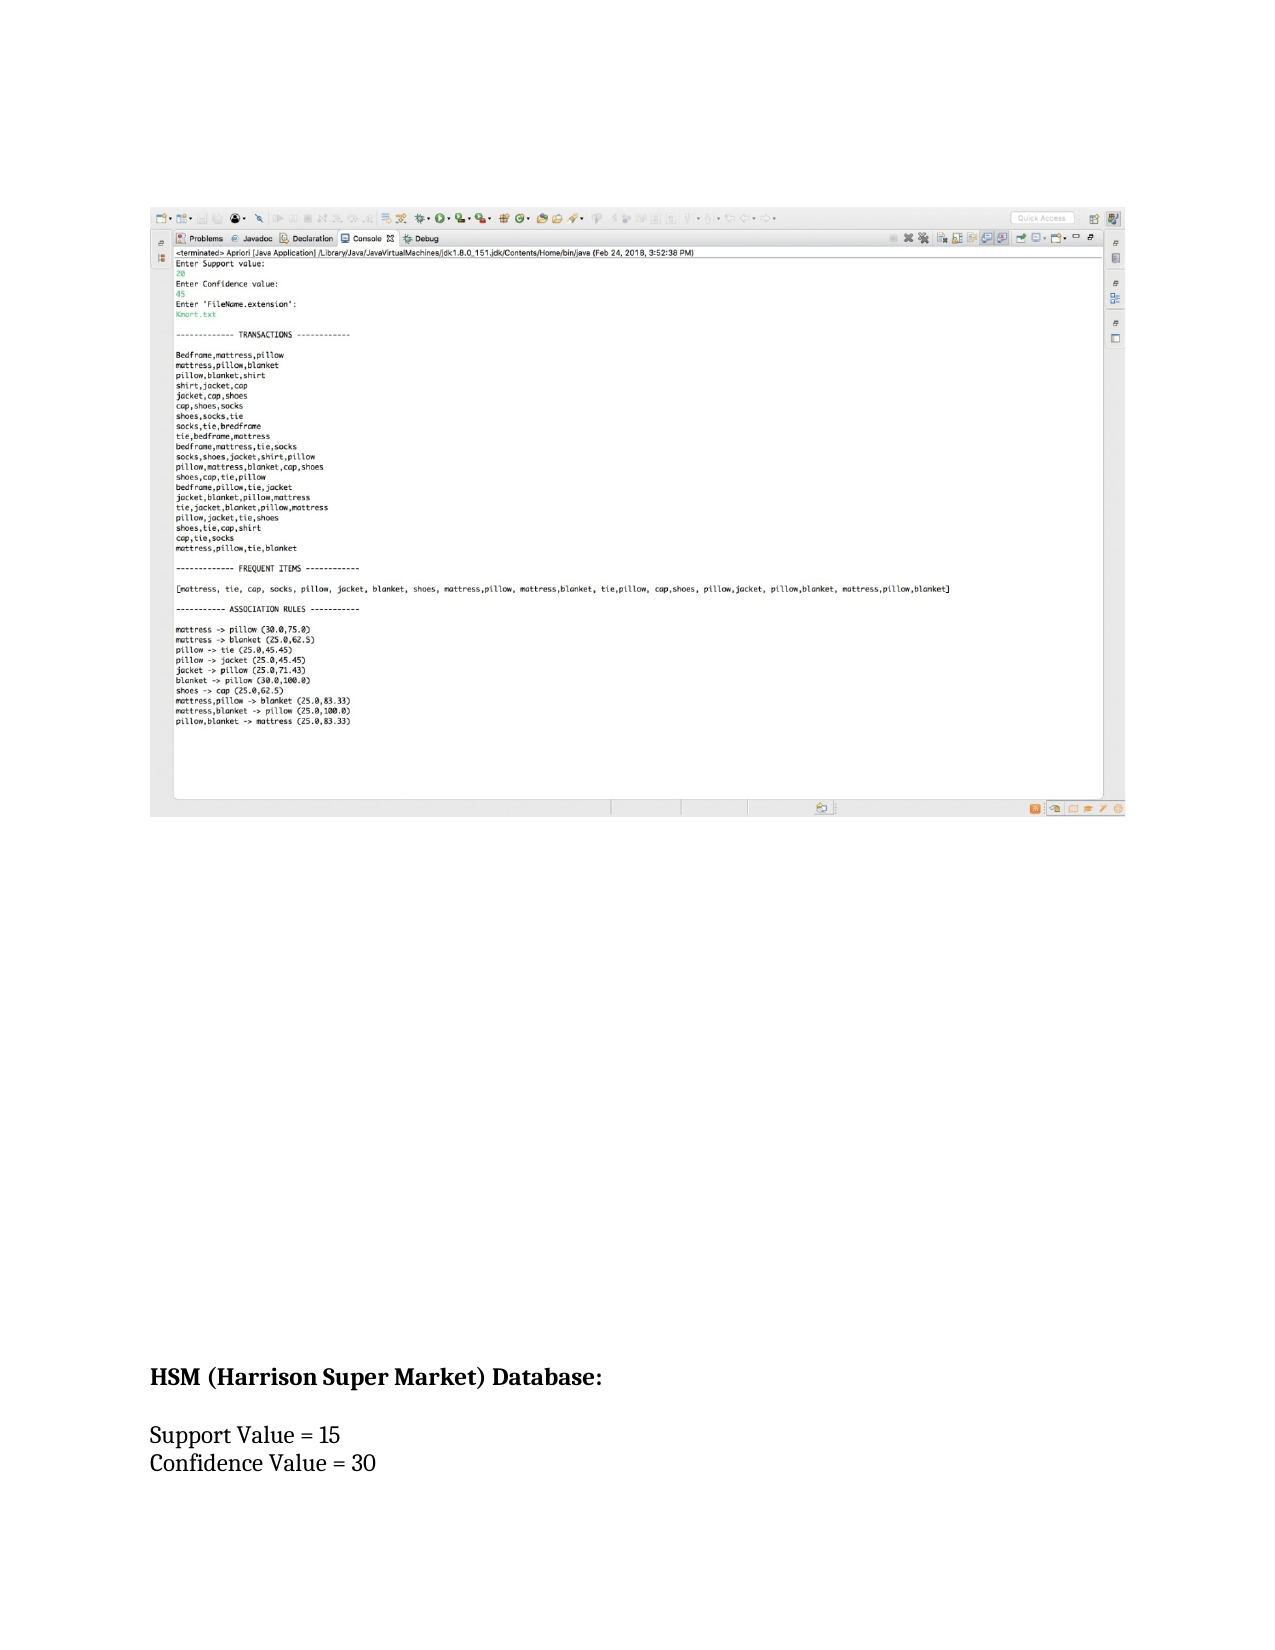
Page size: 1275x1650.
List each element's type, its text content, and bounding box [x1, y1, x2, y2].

text HSM (Harrison Super Market) Database: [150, 1363, 1125, 1392]
text Support Value = 15 [150, 1421, 1125, 1449]
text Confidence Value = 30 [150, 1449, 1125, 1478]
picture [150, 207, 1125, 817]
